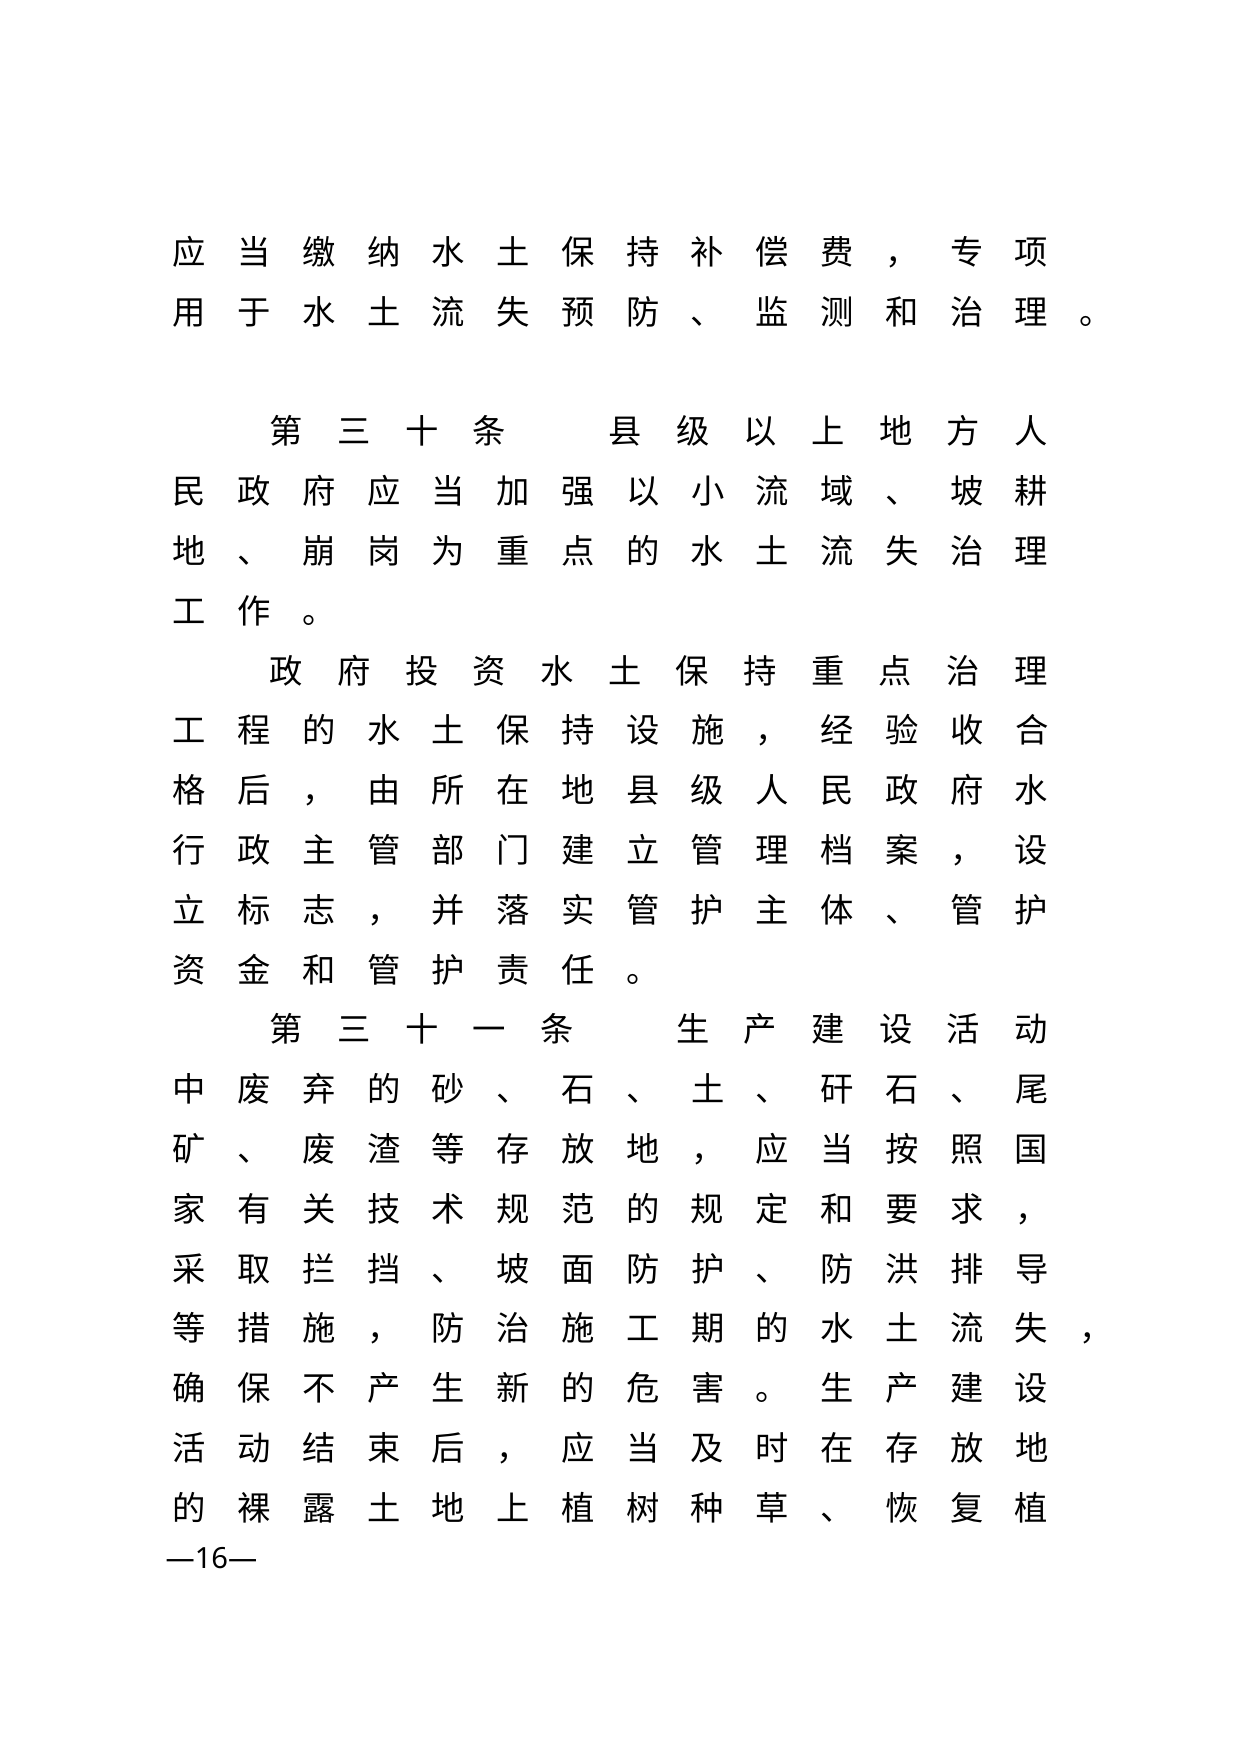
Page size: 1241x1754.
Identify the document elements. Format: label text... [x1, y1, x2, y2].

text 第三十条 县级以上地方人民政府应当加强以小流域、坡耕地、崩岗为重点的水土流失治理工作。 [172, 399, 1079, 639]
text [172, 997, 1079, 1536]
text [172, 220, 1079, 399]
text 政府投资水土保持重点治理工程的水土保持设施，经验收合格后，由所在地县级人民政府水行政主管部门建立管理档案，设立标志，并落实管护主体、管护资金和管护责任。 [172, 639, 1079, 997]
